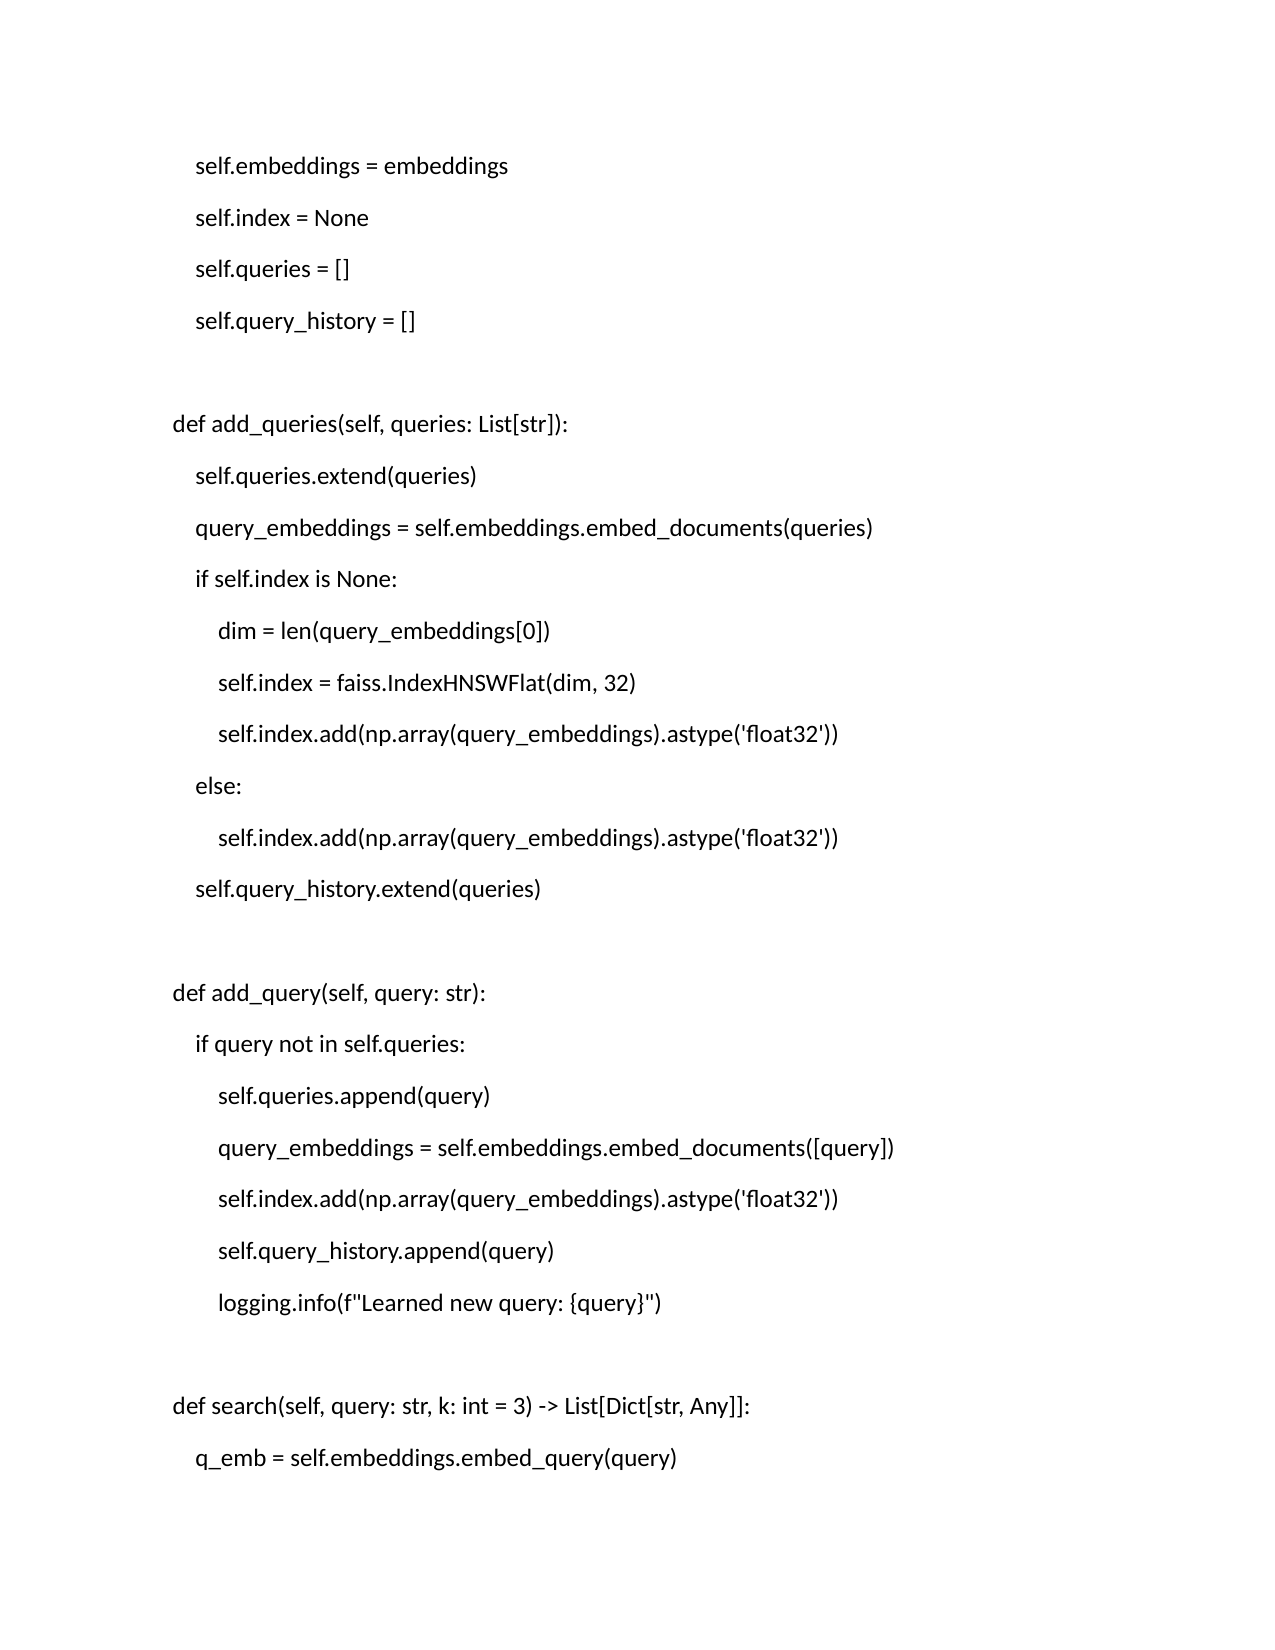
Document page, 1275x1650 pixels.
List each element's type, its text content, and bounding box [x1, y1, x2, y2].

text self.index.add(np.array(query_embeddings).astype('float32')) [150, 1183, 1125, 1214]
text dim = len(query_embeddings[0]) [150, 615, 1125, 646]
text self.queries.append(query) [150, 1080, 1125, 1111]
text self.queries = [] [150, 253, 1125, 284]
text self.index = faiss.IndexHNSWFlat(dim, 32) [150, 667, 1125, 697]
text self.query_history.append(query) [150, 1235, 1125, 1266]
text if query not in self.queries: [150, 1028, 1125, 1059]
text self.query_history.extend(queries) [150, 873, 1125, 904]
text logging.info(f"Learned new query: {query}") [150, 1287, 1125, 1317]
text self.query_history = [] [150, 305, 1125, 336]
text self.embeddings = embeddings [150, 150, 1125, 181]
text self.index.add(np.array(query_embeddings).astype('float32')) [150, 822, 1125, 852]
text self.index = None [150, 202, 1125, 232]
text def search(self, query: str, k: int = 3) -> List[Dict[str, Any]]: [150, 1390, 1125, 1421]
text self.index.add(np.array(query_embeddings).astype('float32')) [150, 718, 1125, 749]
text self.queries.extend(queries) [150, 460, 1125, 491]
text q_emb = self.embeddings.embed_query(query) [150, 1442, 1125, 1472]
text else: [150, 770, 1125, 801]
text def add_query(self, query: str): [150, 977, 1125, 1007]
text if self.index is None: [150, 563, 1125, 594]
text query_embeddings = self.embeddings.embed_documents(queries) [150, 512, 1125, 542]
text def add_queries(self, queries: List[str]): [150, 408, 1125, 439]
text query_embeddings = self.embeddings.embed_documents([query]) [150, 1132, 1125, 1162]
